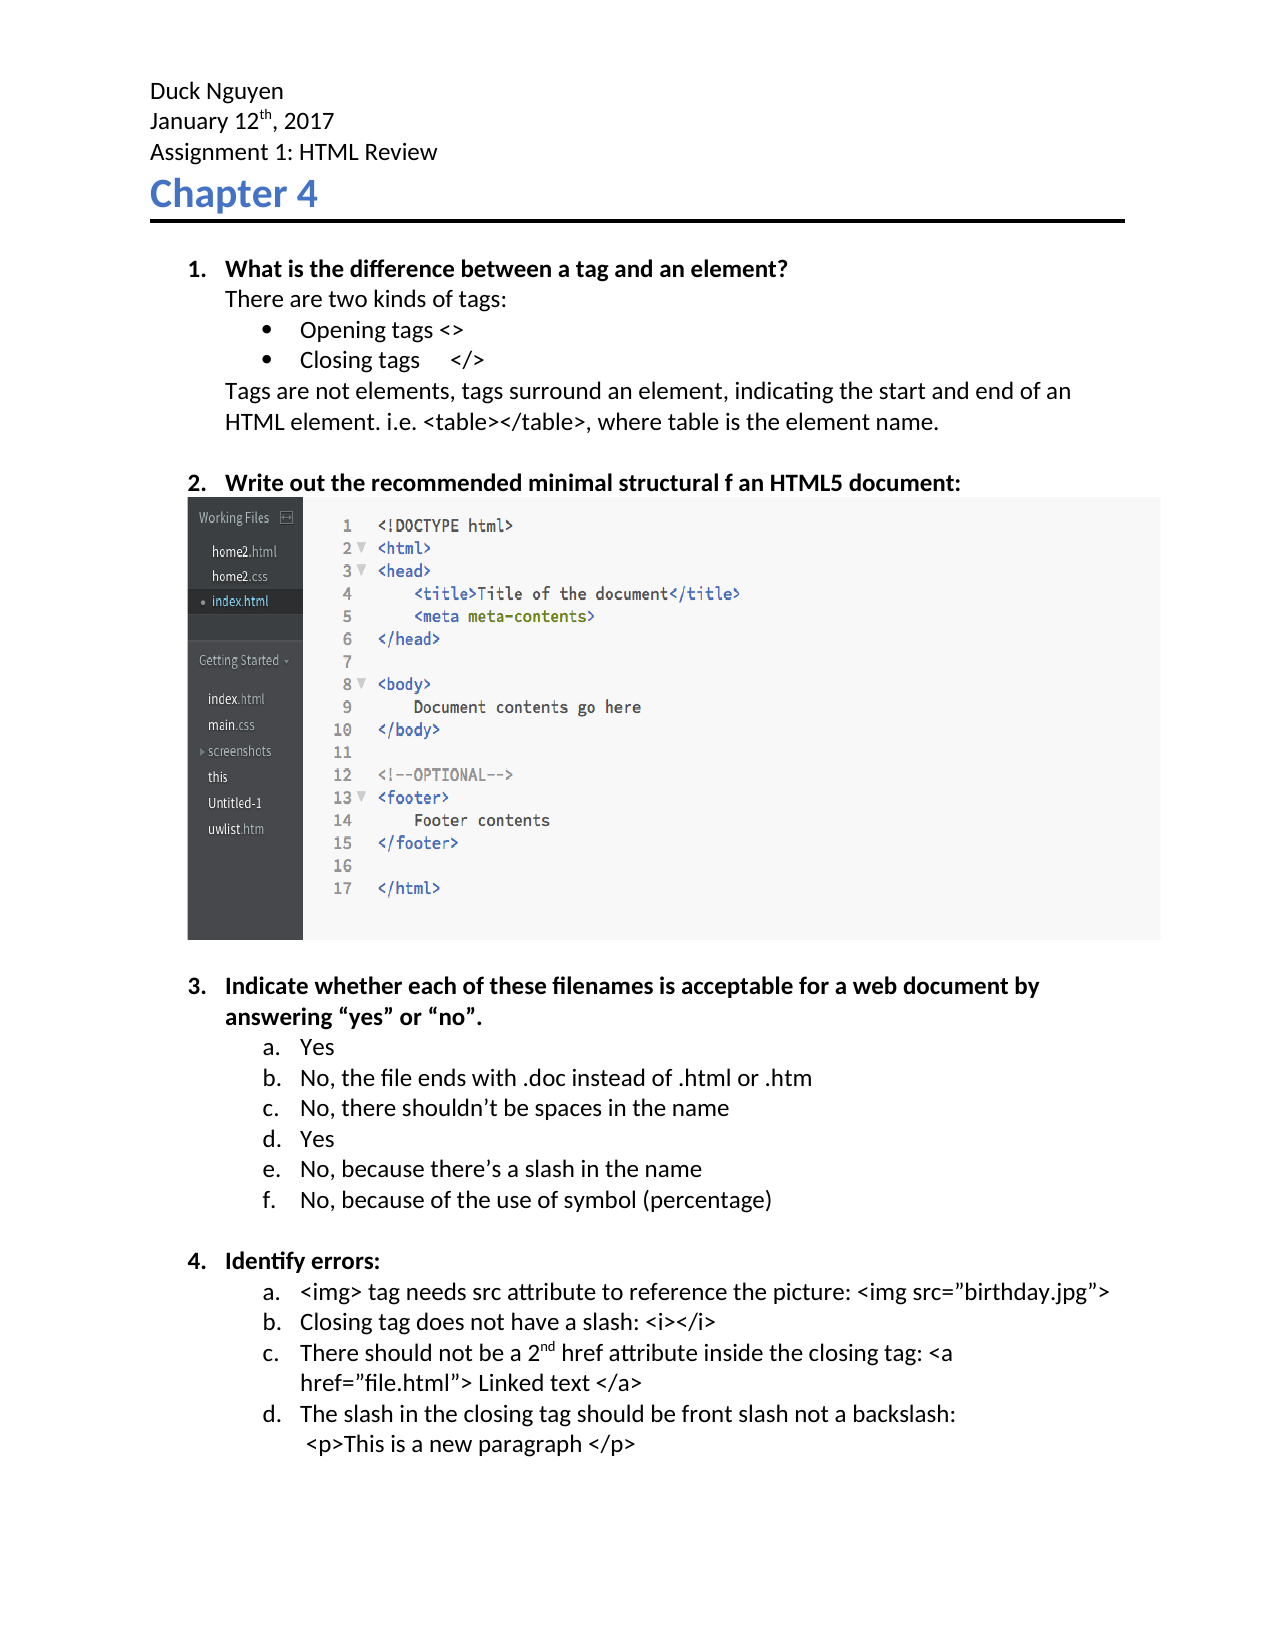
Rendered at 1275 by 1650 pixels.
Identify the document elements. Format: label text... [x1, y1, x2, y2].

picture [187, 497, 1161, 940]
list Indicate whether each of these filenames is acceptable for a web document by answering “yes” or “no”. [187, 970, 1125, 1031]
list Yes [262, 1123, 1125, 1153]
list Identify errors: [187, 1245, 1125, 1276]
list There should not be a 2nd href attribute inside the closing tag: <a href=”file.html”> Linked text </a> [262, 1337, 1125, 1398]
list Write out the recommended minimal structural f an HTML5 document: [187, 467, 1125, 497]
list No, there shouldn’t be spaces in the name [262, 1092, 1125, 1123]
list <p>This is a new paragraph </p> [300, 1428, 1125, 1459]
text Chapter 4 [150, 167, 1125, 219]
text Tags are not elements, tags surround an element, indicating the start and end of an HTML element. i.e. <table></table>, where table is the element name. [225, 375, 1125, 436]
text There are two kinds of tags: [225, 284, 1125, 314]
list Closing tags </> [262, 345, 1125, 375]
list No, because of the use of symbol (percentage) [262, 1184, 1125, 1214]
list What is the difference between a tag and an element? [187, 253, 1125, 284]
list Closing tag does not have a slash: <i></i> [262, 1306, 1125, 1337]
list Opening tags <> [262, 314, 1125, 345]
list <img> tag needs src attribute to reference the picture: <img src=”birthday.jpg”> [262, 1276, 1125, 1306]
list The slash in the closing tag should be front slash not a backslash: [262, 1398, 1125, 1428]
list No, because there’s a slash in the name [262, 1153, 1125, 1184]
list No, the file ends with .doc instead of .html or .htm [262, 1062, 1125, 1092]
list Yes [262, 1031, 1125, 1062]
